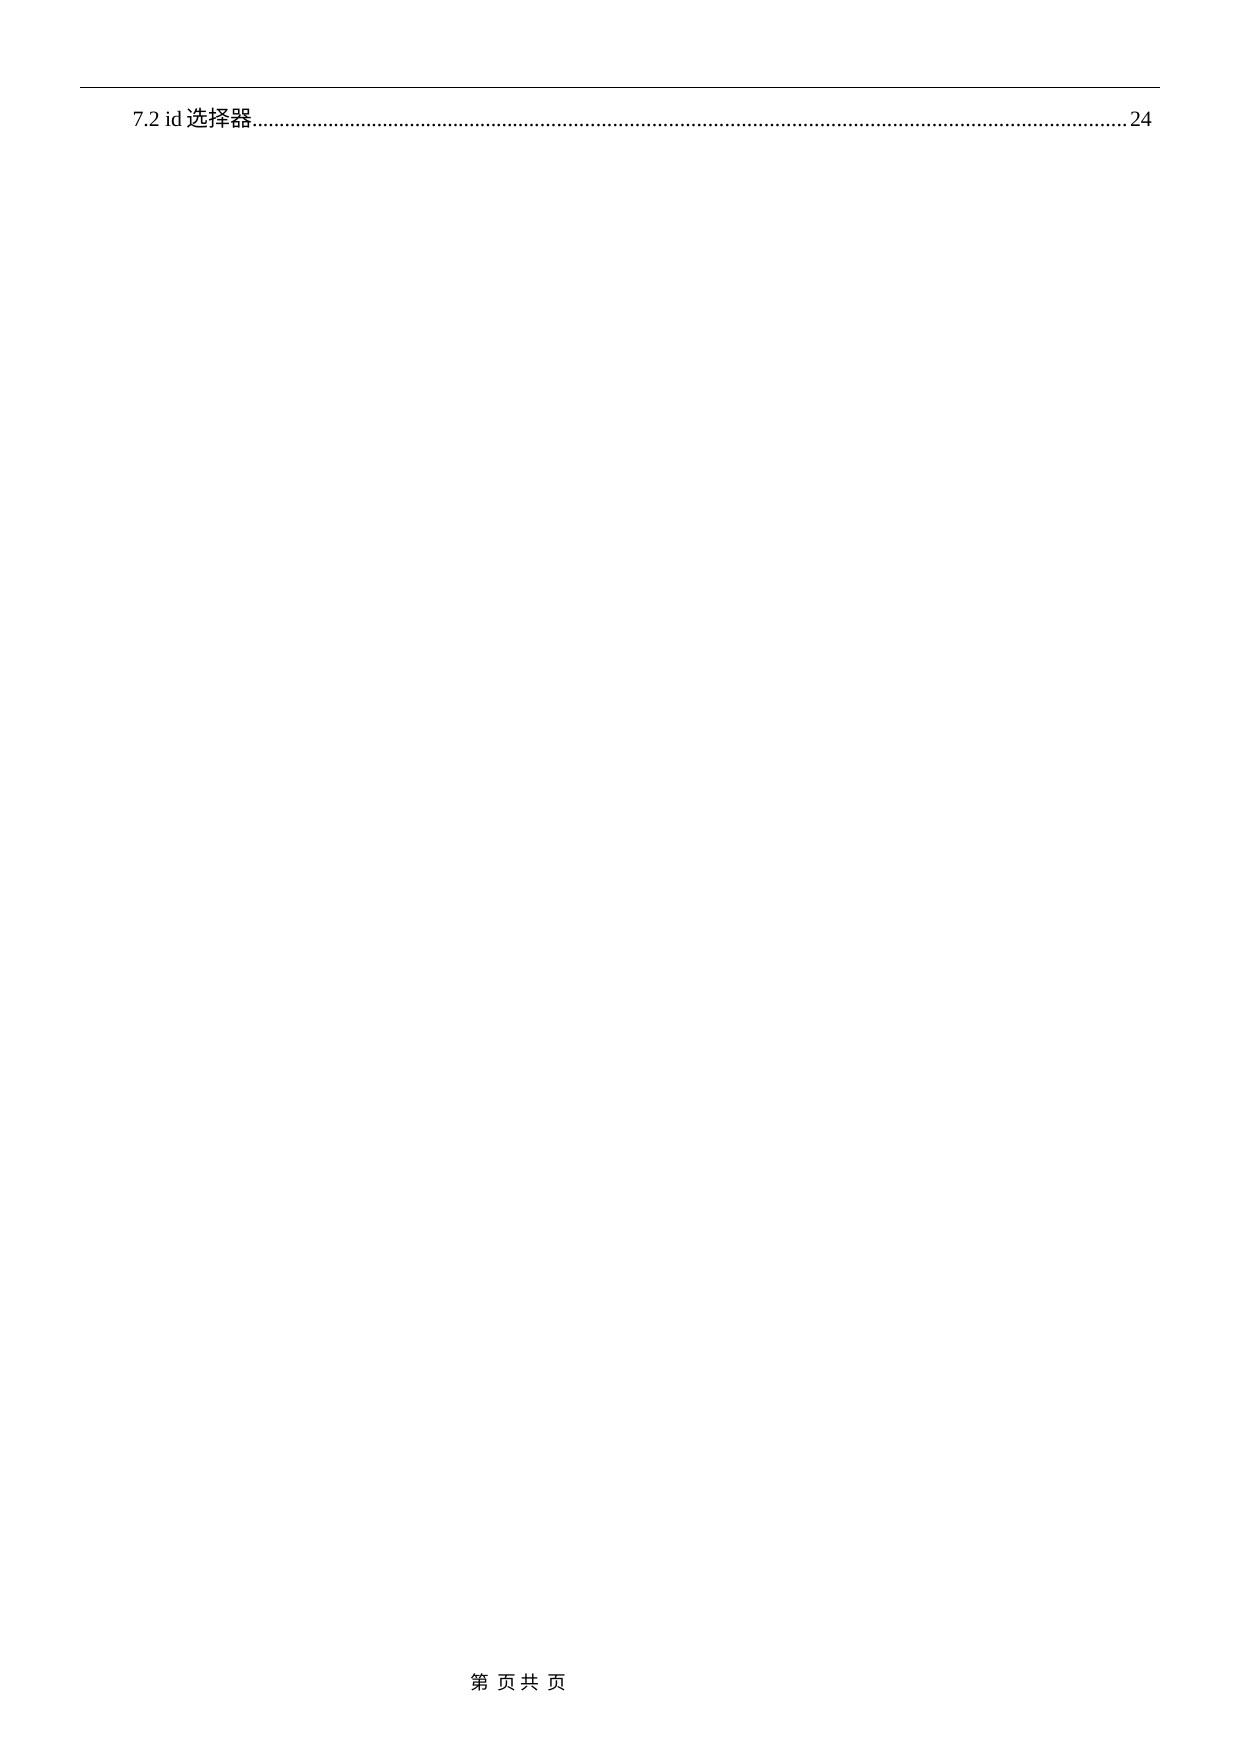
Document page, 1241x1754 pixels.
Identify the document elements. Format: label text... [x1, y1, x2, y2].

text 7.2 id选择器 24 [132, 101, 1152, 133]
